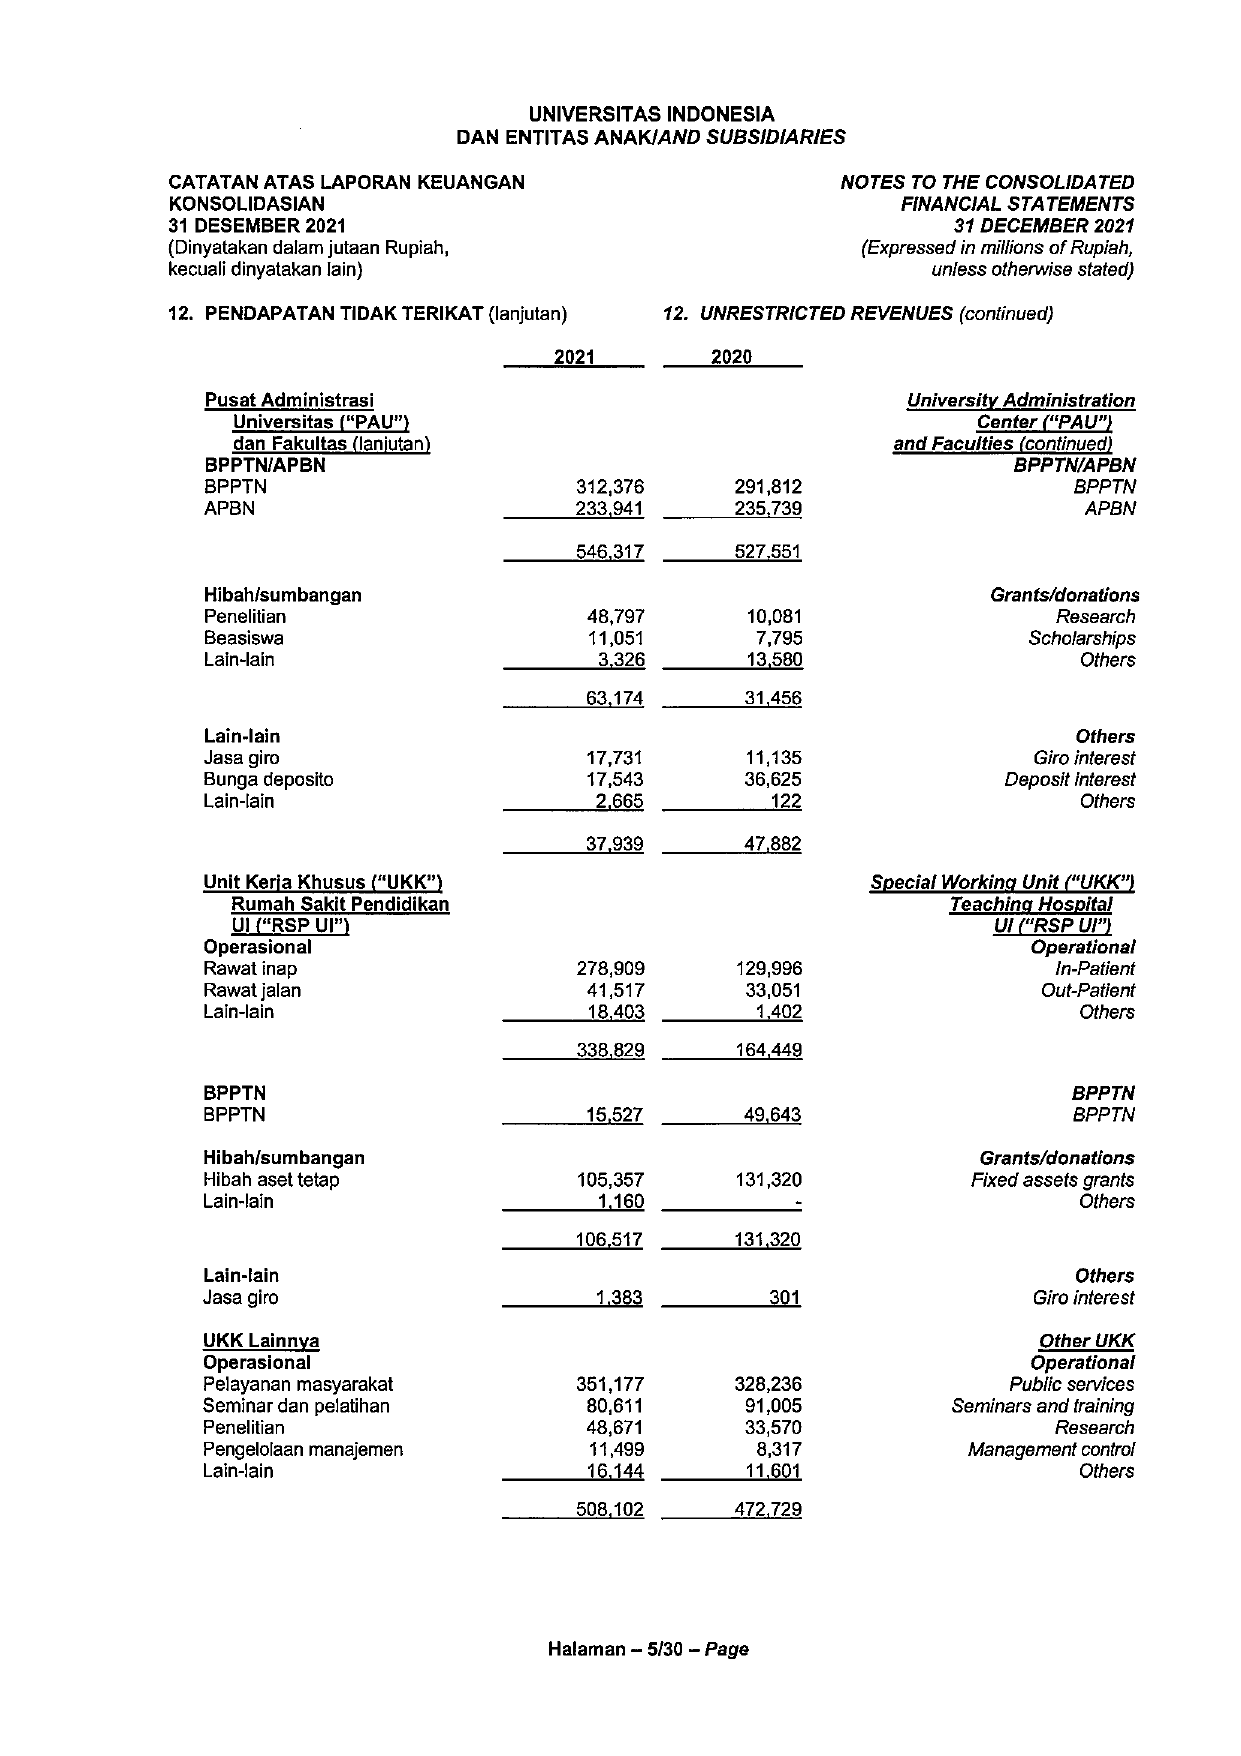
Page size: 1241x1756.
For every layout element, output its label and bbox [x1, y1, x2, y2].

picture [168, 106, 1140, 1659]
